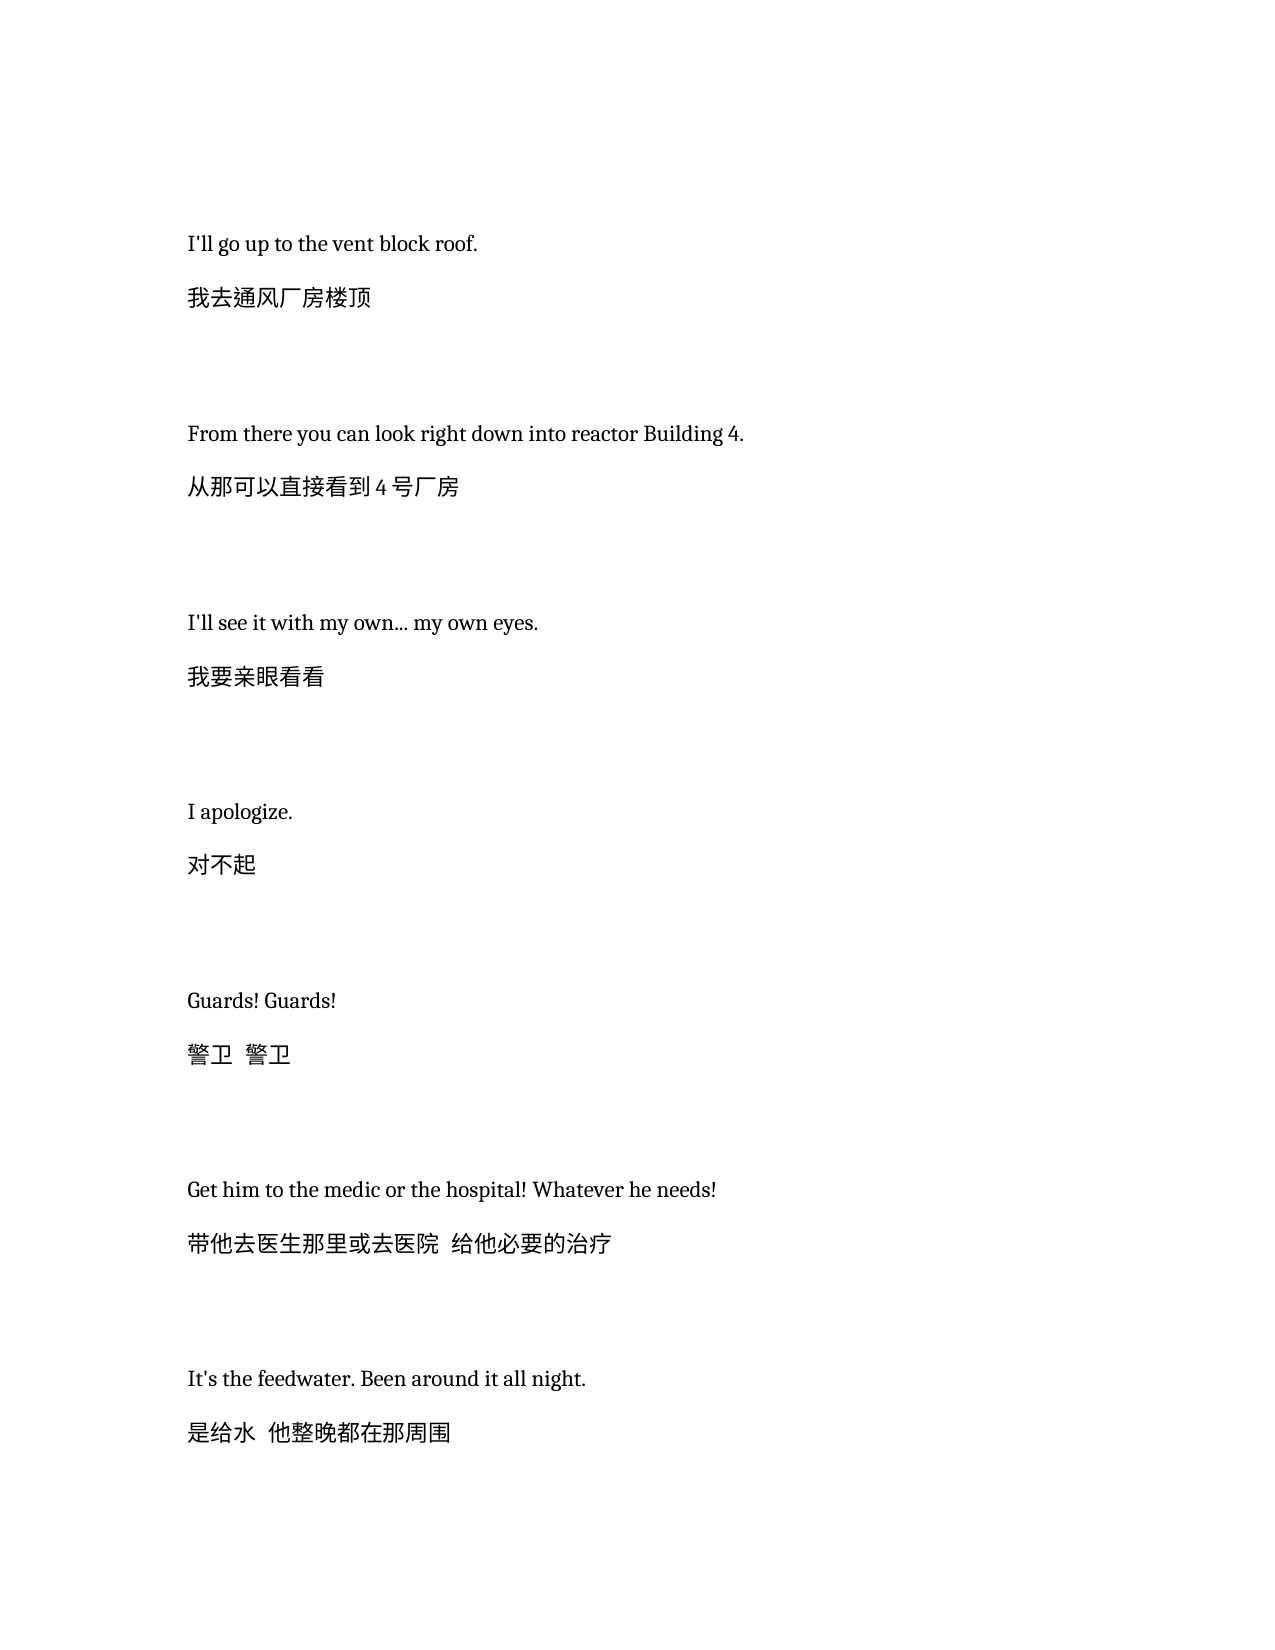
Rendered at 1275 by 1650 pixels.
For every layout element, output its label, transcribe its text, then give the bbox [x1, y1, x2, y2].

text 我要亲眼看看 [187, 660, 1087, 692]
text I apologize. [187, 798, 1087, 825]
text Guards! Guards! [187, 987, 1087, 1014]
text 警卫 警卫 [187, 1038, 1087, 1070]
text It's the feedwater. Been around it all night. [187, 1366, 1087, 1392]
text I'll see it with my own... my own eyes. [187, 609, 1087, 636]
text 对不起 [187, 849, 1087, 881]
text 带他去医生那里或去医院 给他必要的治疗 [187, 1228, 1087, 1259]
text Get him to the medic or the hospital! Whatever he needs! [187, 1177, 1087, 1203]
text 是给水 他整晚都在那周围 [187, 1417, 1087, 1448]
text 从那可以直接看到4号厂房 [187, 471, 1087, 503]
text From there you can look right down into reactor Building 4. [187, 420, 1087, 447]
text I'll go up to the vent block roof. [187, 231, 1087, 258]
text 我去通风厂房楼顶 [187, 282, 1087, 313]
